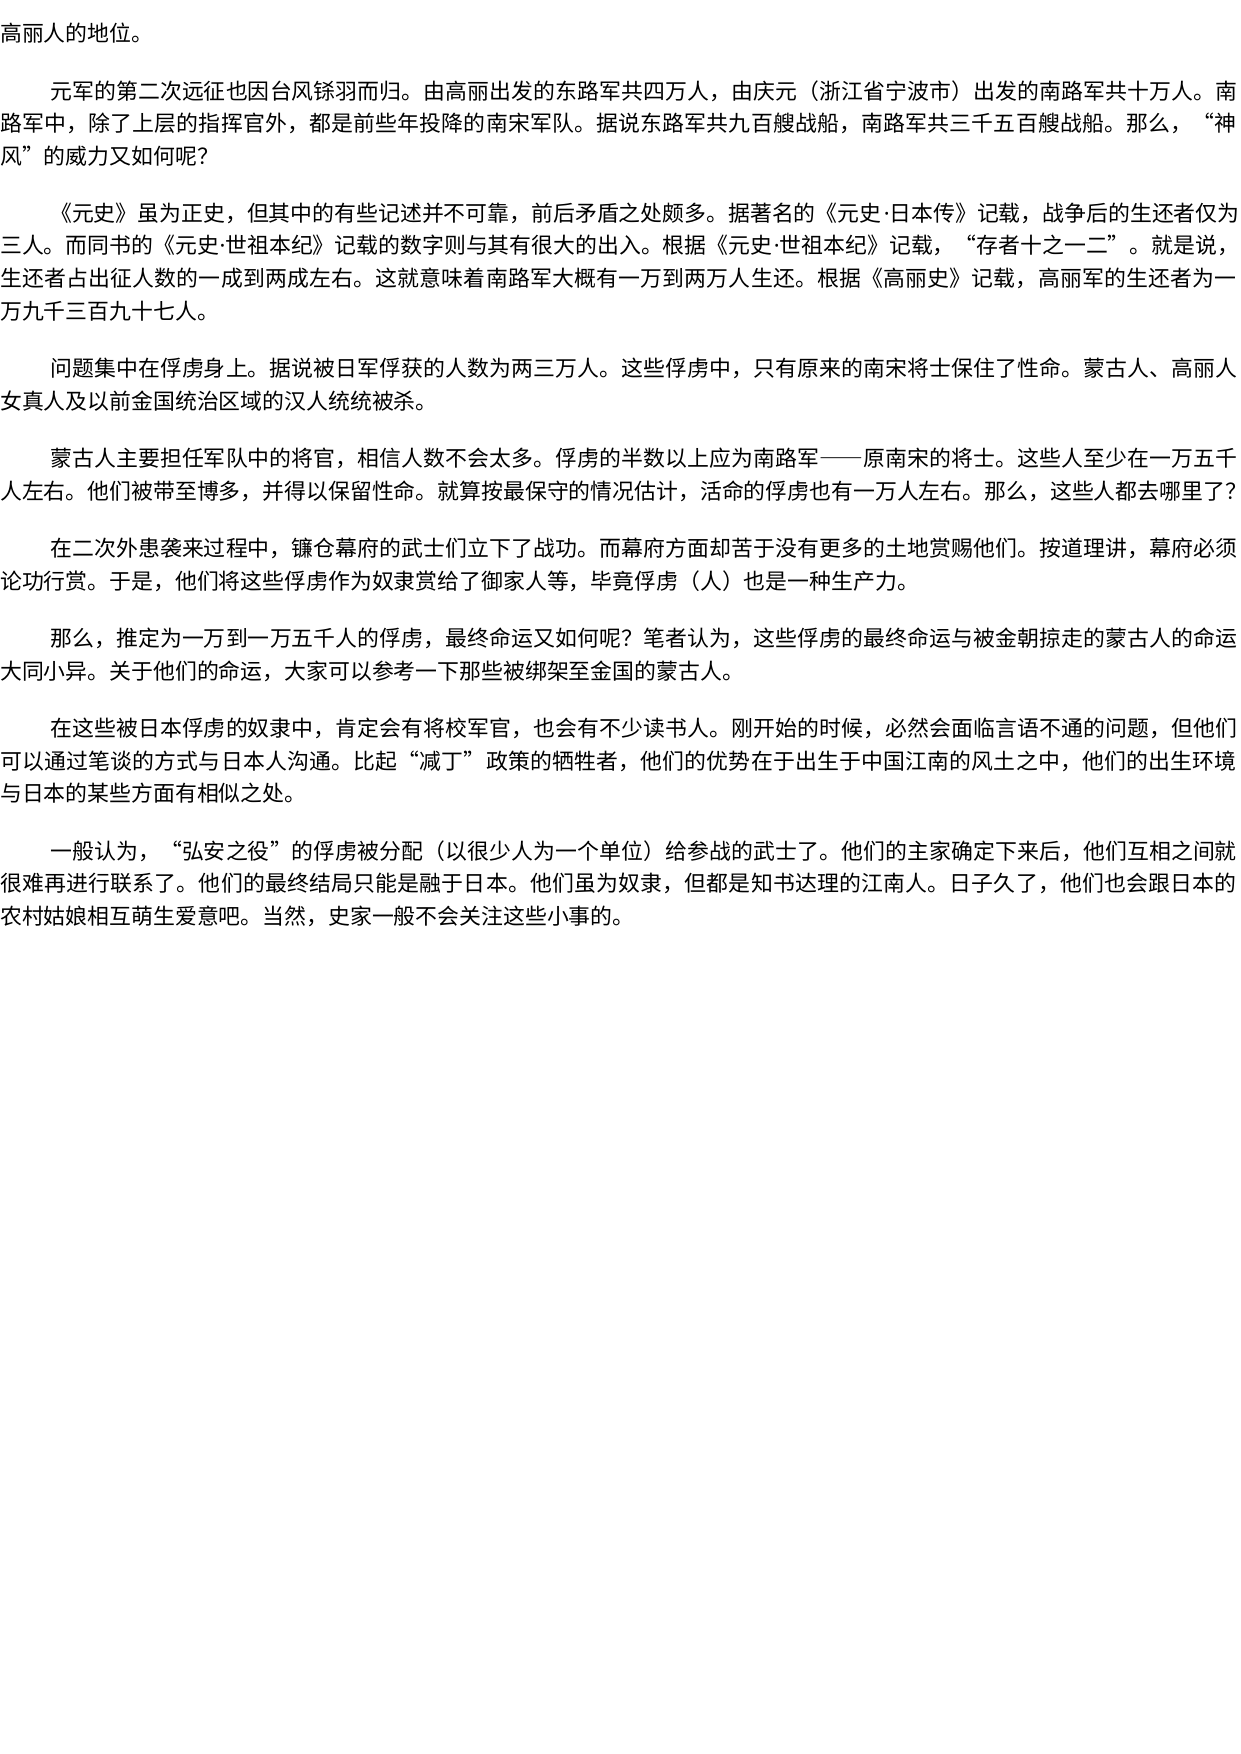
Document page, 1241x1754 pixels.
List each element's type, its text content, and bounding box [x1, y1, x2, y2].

text 那么，推定为一万到一万五千人的俘虏，最终命运又如何呢？笔者认为，这些俘虏的最终命运与被金朝掠走的蒙古人的命运大同小异。关于他们的命运，大家可以参考一下那些被绑架至金国的蒙古人。 [0, 621, 1240, 686]
text 在二次外患袭来过程中，镰仓幕府的武士们立下了战功。而幕府方面却苦于没有更多的土地赏赐他们。按道理讲，幕府必须论功行赏。于是，他们将这些俘虏作为奴隶赏给了御家人等，毕竟俘虏（人）也是一种生产力。 [0, 531, 1240, 596]
text 《元史》虽为正史，但其中的有些记述并不可靠，前后矛盾之处颇多。据著名的《元史·日本传》记载，战争后的生还者仅为三人。而同书的《元史·世祖本纪》记载的数字则与其有很大的出入。根据《元史·世祖本纪》记载，“存者十之一二”。就是说，生还者占出征人数的一成到两成左右。这就意味着南路军大概有一万到两万人生还。根据《高丽史》记载，高丽军的生还者为一万九千三百九十七人。 [0, 196, 1240, 326]
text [0, 16, 1240, 48]
text 一般认为，“弘安之役”的俘虏被分配（以很少人为一个单位）给参战的武士了。他们的主家确定下来后，他们互相之间就很难再进行联系了。他们的最终结局只能是融于日本。他们虽为奴隶，但都是知书达理的江南人。日子久了，他们也会跟日本的农村姑娘相互萌生爱意吧。当然，史家一般不会关注这些小事的。 [0, 833, 1240, 931]
text 元军的第二次远征也因台风铩羽而归。由高丽出发的东路军共四万人，由庆元（浙江省宁波市）出发的南路军共十万人。南路军中，除了上层的指挥官外，都是前些年投降的南宋军队。据说东路军共九百艘战船，南路军共三千五百艘战船。那么，“神风”的威力又如何呢？ [0, 73, 1240, 171]
text 蒙古人主要担任军队中的将官，相信人数不会太多。俘虏的半数以上应为南路军——原南宋的将士。这些人至少在一万五千人左右。他们被带至博多，并得以保留性命。就算按最保守的情况估计，活命的俘虏也有一万人左右。那么，这些人都去哪里了？ [0, 441, 1240, 506]
text 在这些被日本俘虏的奴隶中，肯定会有将校军官，也会有不少读书人。刚开始的时候，必然会面临言语不通的问题，但他们可以通过笔谈的方式与日本人沟通。比起“减丁”政策的牺牲者，他们的优势在于出生于中国江南的风土之中，他们的出生环境与日本的某些方面有相似之处。 [0, 711, 1240, 808]
text 问题集中在俘虏身上。据说被日军俘获的人数为两三万人。这些俘虏中，只有原来的南宋将士保住了性命。蒙古人、高丽人、女真人及以前金国统治区域的汉人统统被杀。 [0, 351, 1240, 416]
